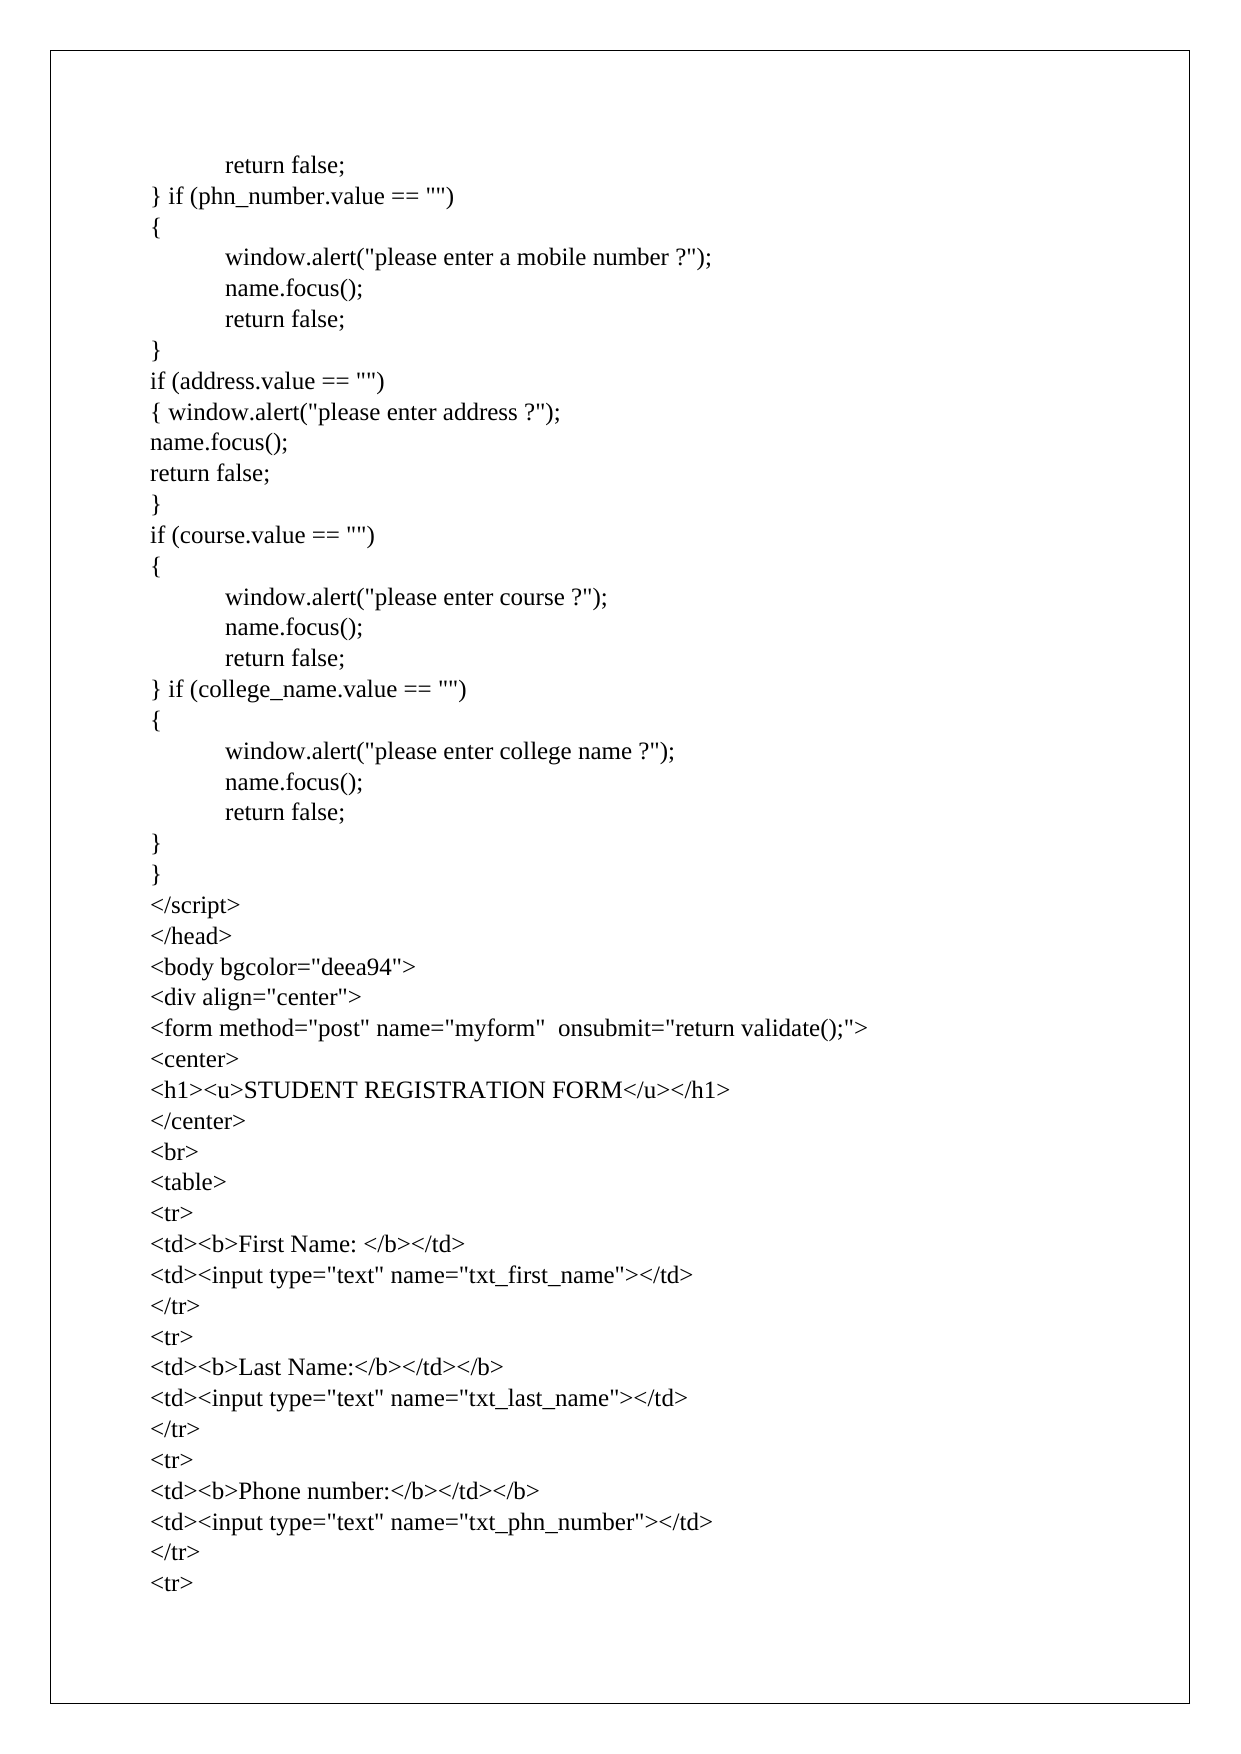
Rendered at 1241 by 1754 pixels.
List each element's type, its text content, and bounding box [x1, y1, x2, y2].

text name.focus(); [150, 767, 1090, 795]
text { [150, 551, 1090, 579]
text return false; [150, 150, 1090, 179]
text </tr> [150, 1414, 1090, 1443]
text <center> [150, 1044, 1090, 1073]
text </tr> [150, 1291, 1090, 1319]
text <tr> [150, 1322, 1090, 1350]
text } [150, 859, 1090, 888]
text <br> [150, 1137, 1090, 1165]
text name.focus(); [150, 612, 1090, 641]
text } [150, 489, 1090, 518]
text <h1><u>STUDENT REGISTRATION FORM</u></h1> [150, 1075, 1090, 1104]
text } [150, 335, 1090, 364]
text <td><input type="text" name="txt_first_name"></td> [150, 1260, 1090, 1289]
text return false; [150, 458, 1090, 487]
text return false; [150, 304, 1090, 333]
text window.alert("please enter course ?"); [150, 582, 1090, 610]
text if (course.value == "") [150, 520, 1090, 549]
text <form method="post" name="myform" onsubmit="return validate();"> [150, 1013, 1090, 1042]
text <body bgcolor="deea94"> [150, 952, 1090, 980]
text return false; [150, 643, 1090, 672]
text <table> [150, 1167, 1090, 1196]
text </center> [150, 1106, 1090, 1134]
text } [150, 828, 1090, 857]
text } if (phn_number.value == "") [150, 181, 1090, 209]
text <div align="center"> [150, 982, 1090, 1011]
text { [150, 705, 1090, 734]
text <tr> [150, 1198, 1090, 1227]
text { [150, 212, 1090, 240]
text </head> [150, 921, 1090, 949]
text <td><b>Phone number:</b></td></b> [150, 1476, 1090, 1504]
text } if (college_name.value == "") [150, 674, 1090, 703]
text name.focus(); [150, 273, 1090, 302]
text </tr> [150, 1537, 1090, 1566]
text <tr> [150, 1445, 1090, 1474]
text return false; [150, 797, 1090, 826]
text window.alert("please enter a mobile number ?"); [150, 242, 1090, 271]
text window.alert("please enter college name ?"); [150, 736, 1090, 764]
text <td><input type="text" name="txt_last_name"></td> [150, 1383, 1090, 1412]
text { window.alert("please enter address ?"); [150, 397, 1090, 425]
text <tr> [150, 1568, 1090, 1597]
text <td><input type="text" name="txt_phn_number"></td> [150, 1507, 1090, 1535]
text name.focus(); [150, 427, 1090, 456]
text </script> [150, 890, 1090, 919]
text if (address.value == "") [150, 366, 1090, 394]
text <td><b>Last Name:</b></td></b> [150, 1352, 1090, 1381]
text <td><b>First Name: </b></td> [150, 1229, 1090, 1258]
